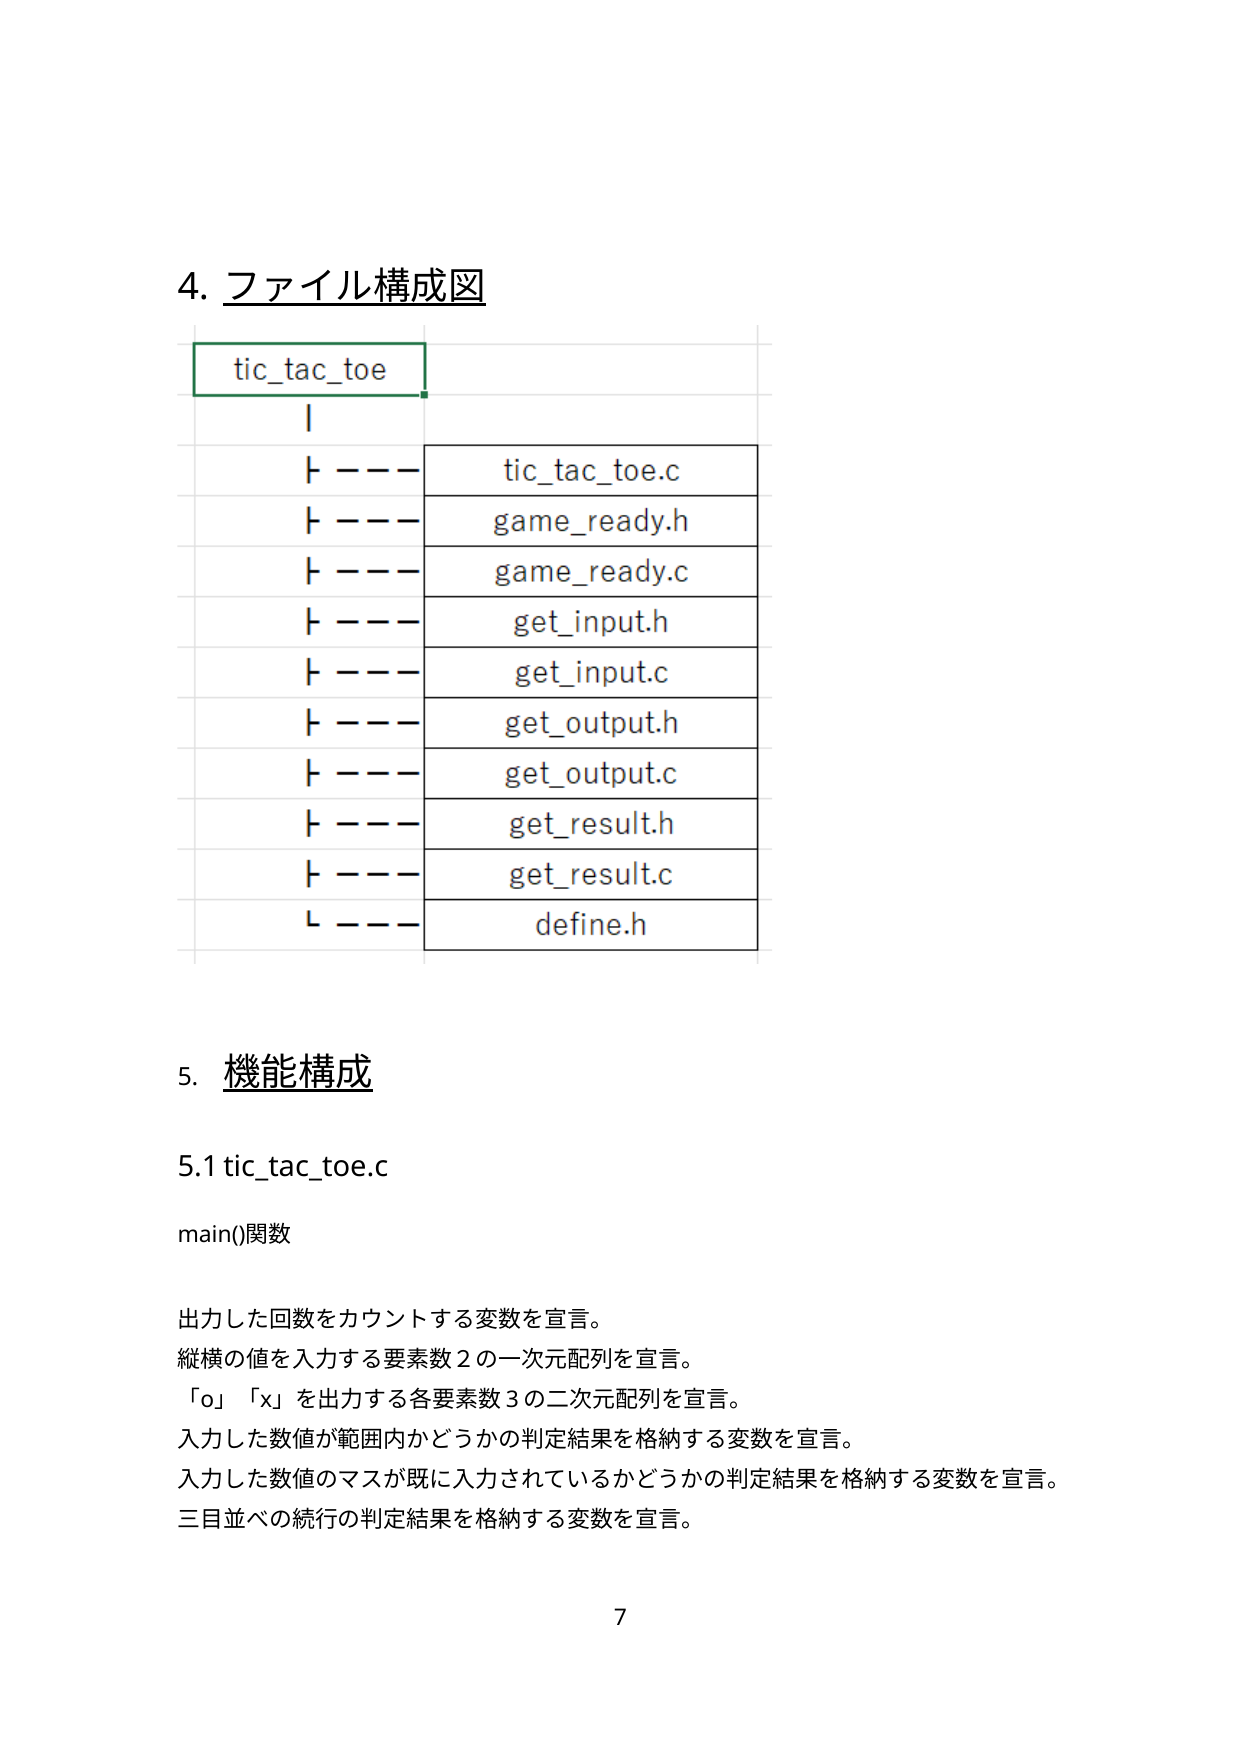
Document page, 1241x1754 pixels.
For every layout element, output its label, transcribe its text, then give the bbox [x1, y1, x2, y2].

subtitle ファイル構成図 [177, 246, 1063, 321]
subtitle 機能構成 [177, 1032, 1063, 1107]
picture [177, 325, 773, 964]
text 三目並べの続行の判定結果を格納する変数を宣言。 [177, 1499, 1063, 1537]
text 「o」「x」を出力する各要素数3の二次元配列を宣言。 [177, 1379, 1063, 1416]
text 入力した数値のマスが既に入力されているかどうかの判定結果を格納する変数を宣言。 [177, 1459, 1063, 1496]
text 出力した回数をカウントする変数を宣言。 [177, 1298, 1063, 1336]
text 縦横の値を入力する要素数２の一次元配列を宣言。 [177, 1339, 1063, 1376]
text 入力した数値が範囲内かどうかの判定結果を格納する変数を宣言。 [177, 1419, 1063, 1456]
subtitle tic_tac_toe.c [177, 1128, 1063, 1203]
subtitle main()関数 [177, 1214, 1063, 1252]
